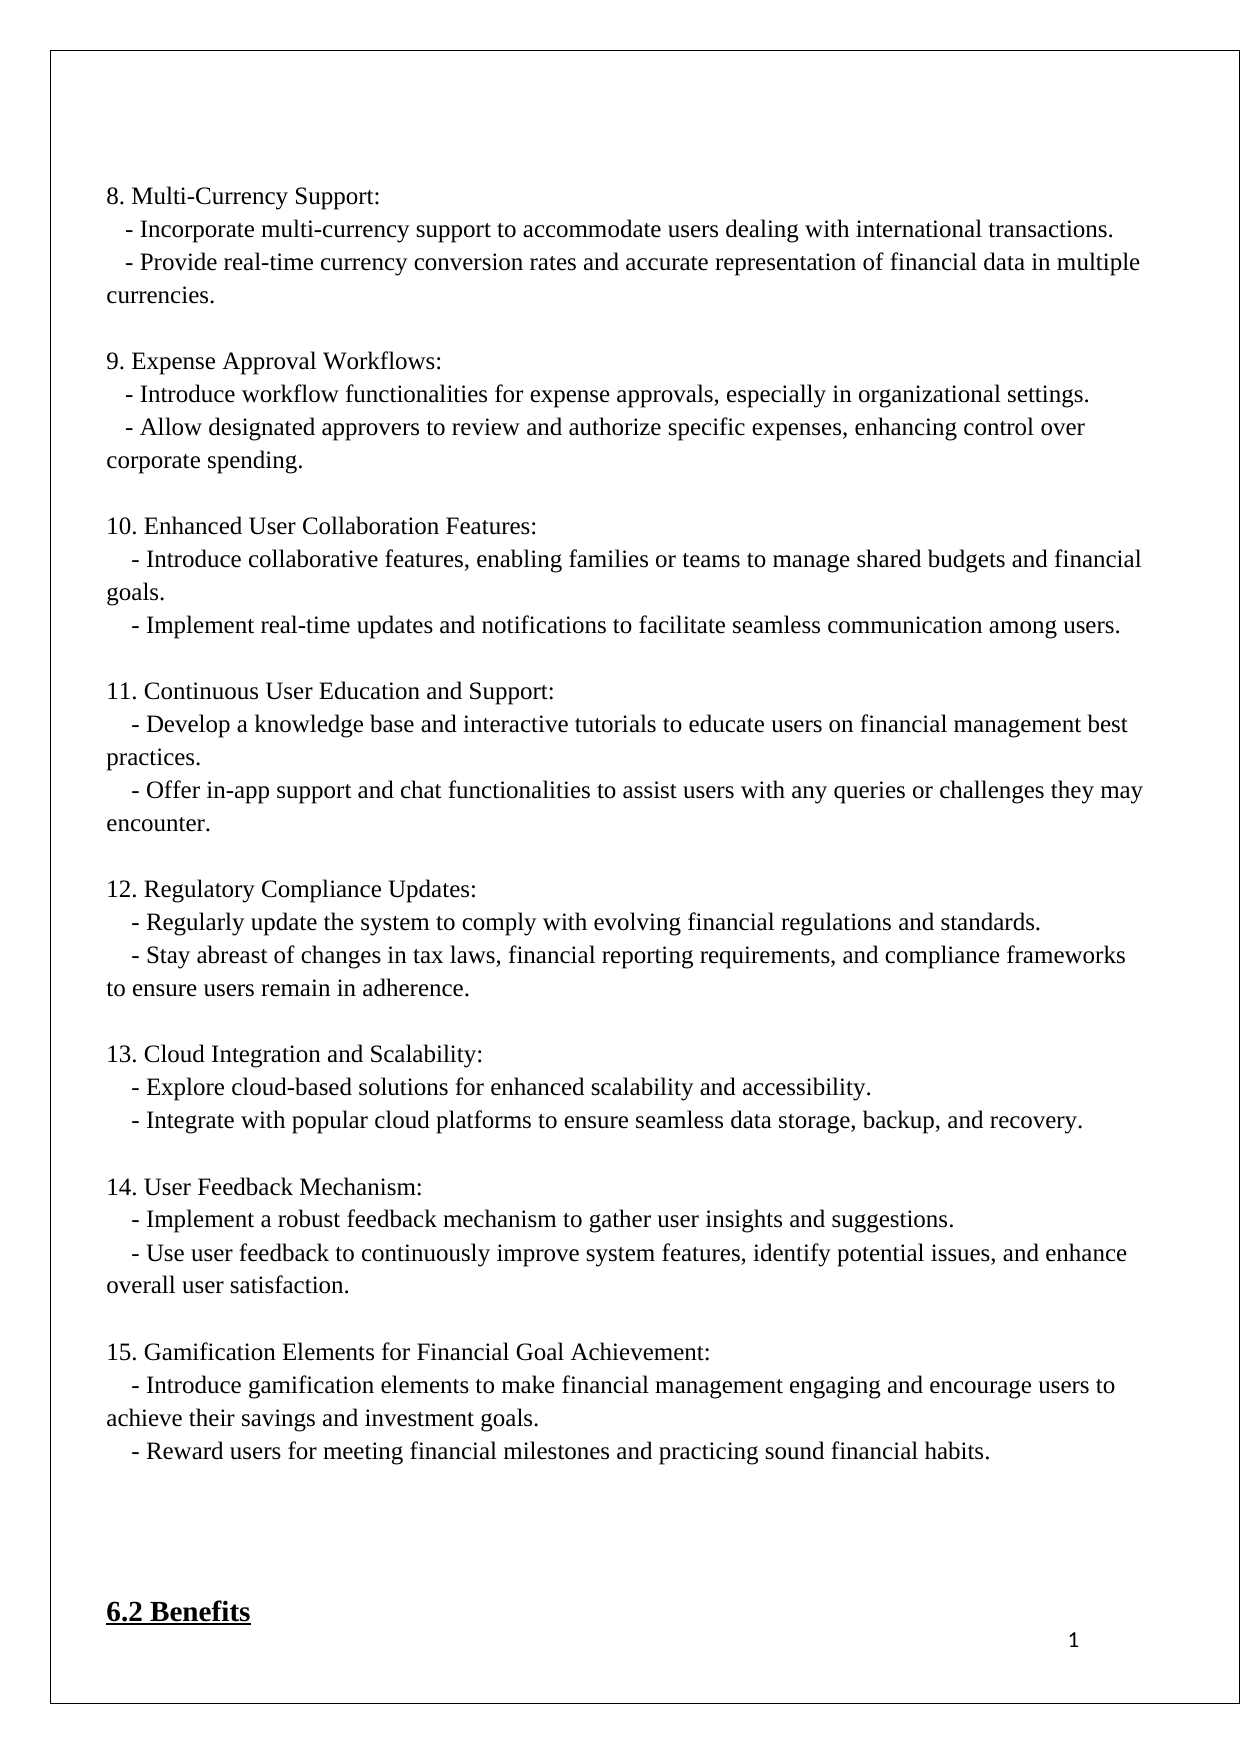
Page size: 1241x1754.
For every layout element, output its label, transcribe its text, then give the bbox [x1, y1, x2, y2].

text - Introduce gamification elements to make financial management engaging and encourage users to [106, 1370, 1239, 1398]
text 12. Regulatory Compliance Updates: [106, 874, 1239, 903]
text to ensure users remain in adherence. [106, 973, 1239, 1002]
text - Explore cloud-based solutions for enhanced scalability and accessibility. [106, 1072, 1239, 1101]
text - Reward users for meeting financial milestones and practicing sound financial habits. [106, 1436, 1239, 1464]
text goals. [106, 577, 1239, 606]
text 15. Gamification Elements for Financial Goal Achievement: [106, 1337, 1239, 1365]
text 13. Cloud Integration and Scalability: [106, 1039, 1239, 1068]
text - Incorporate multi-currency support to accommodate users dealing with international transactions. [106, 214, 1239, 243]
text - Develop a knowledge base and interactive tutorials to educate users on financial management best [106, 709, 1239, 738]
text - Implement a robust feedback mechanism to gather user insights and suggestions. [106, 1204, 1239, 1233]
text encounter. [106, 808, 1239, 837]
text 10. Enhanced User Collaboration Features: [106, 511, 1239, 540]
text corporate spending. [106, 445, 1239, 474]
text overall user satisfaction. [106, 1271, 1239, 1299]
text 8. Multi-Currency Support: [106, 181, 1239, 210]
text - Integrate with popular cloud platforms to ensure seamless data storage, backup, and recovery. [106, 1106, 1239, 1134]
text - Allow designated approvers to review and authorize specific expenses, enhancing control over [106, 412, 1239, 441]
text currencies. [106, 280, 1239, 309]
text achieve their savings and investment goals. [106, 1403, 1239, 1431]
text - Use user feedback to continuously improve system features, identify potential issues, and enhance [106, 1238, 1239, 1266]
text practices. [106, 742, 1239, 771]
text - Regularly update the system to comply with evolving financial regulations and standards. [106, 907, 1239, 936]
subtitle 6.2 Benefits [106, 1594, 991, 1628]
text 9. Expense Approval Workflows: [106, 346, 1239, 375]
text - Offer in-app support and chat functionalities to assist users with any queries or challenges they may [106, 775, 1239, 804]
text - Introduce workflow functionalities for expense approvals, especially in organizational settings. [106, 379, 1239, 408]
text 11. Continuous User Education and Support: [106, 676, 1239, 705]
text - Implement real-time updates and notifications to facilitate seamless communication among users. [106, 610, 1239, 639]
text - Stay abreast of changes in tax laws, financial reporting requirements, and compliance frameworks [106, 940, 1239, 969]
text 14. User Feedback Mechanism: [106, 1172, 1239, 1200]
text - Provide real-time currency conversion rates and accurate representation of financial data in multiple [106, 247, 1239, 276]
text - Introduce collaborative features, enabling families or teams to manage shared budgets and financial [106, 544, 1239, 573]
